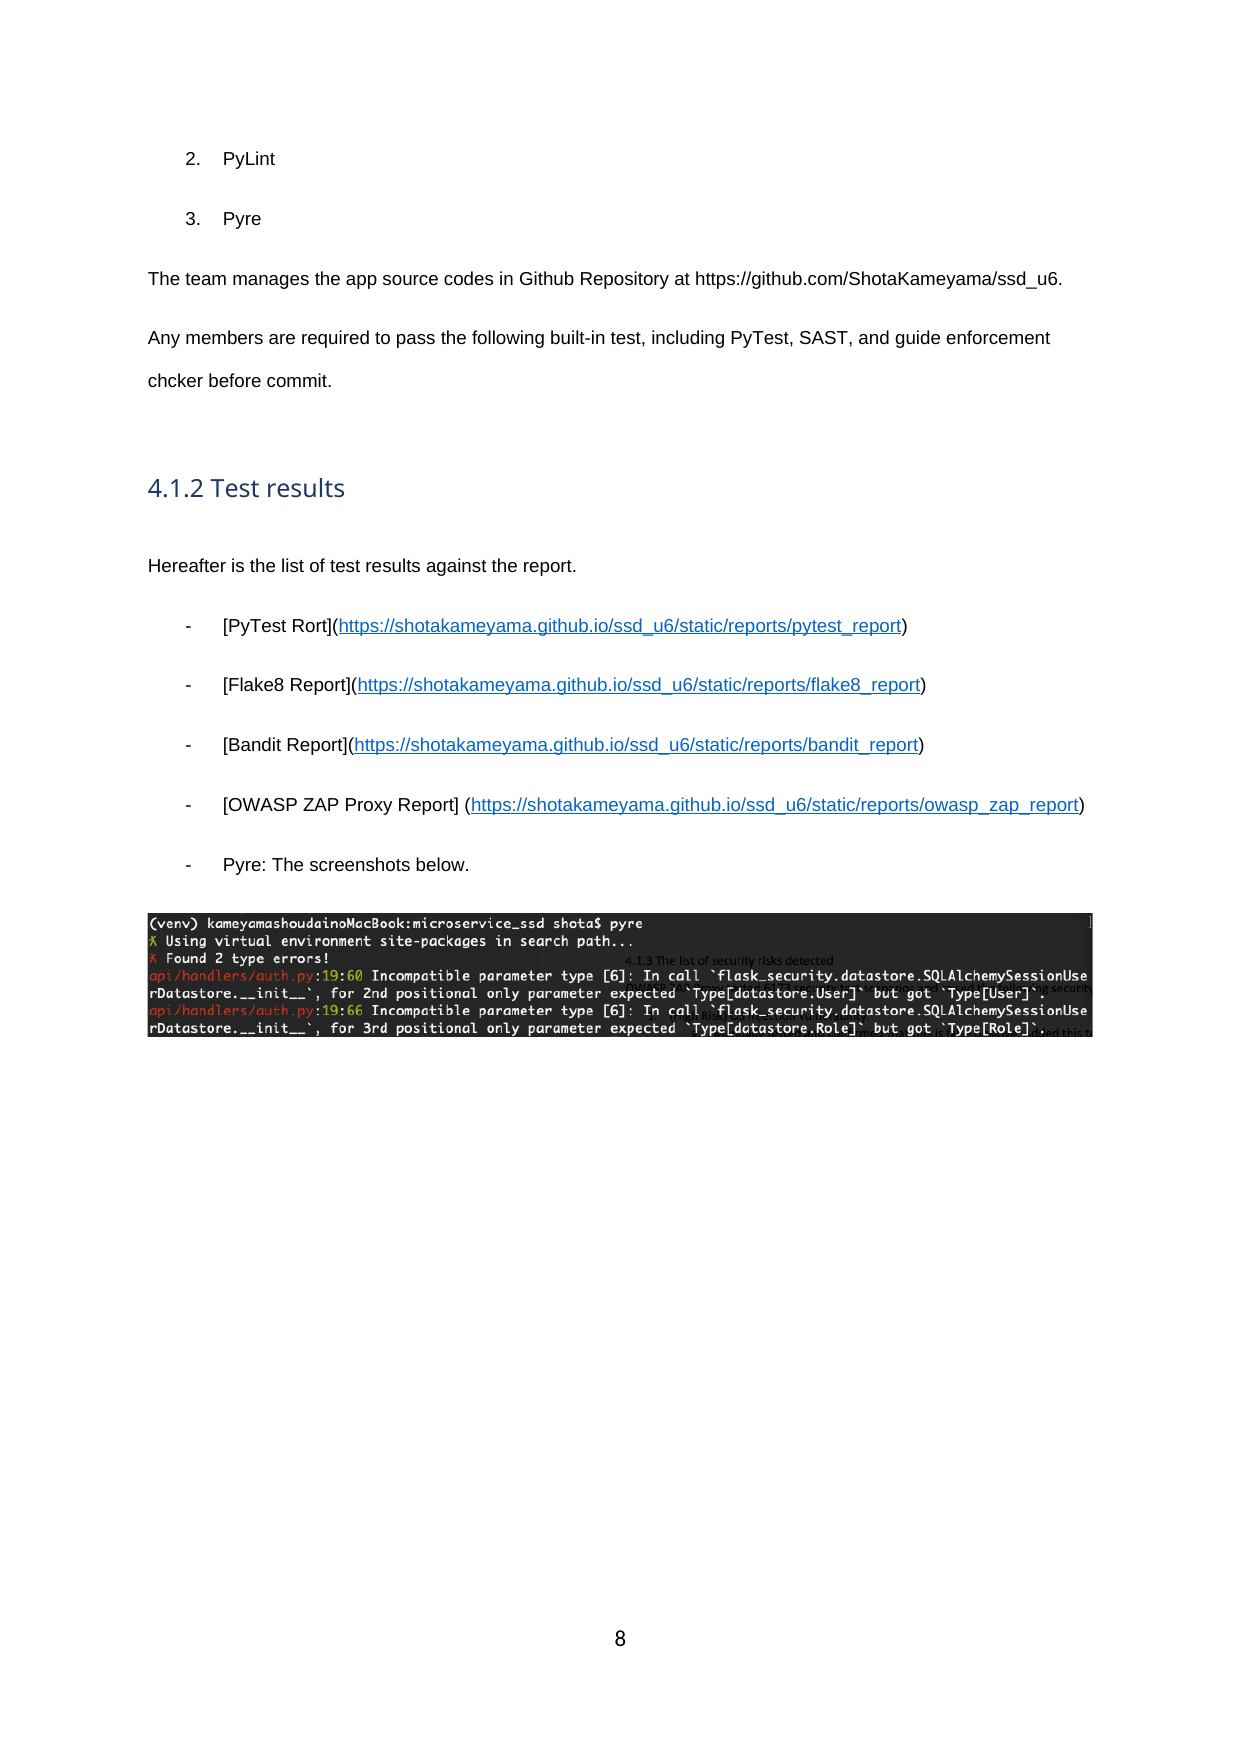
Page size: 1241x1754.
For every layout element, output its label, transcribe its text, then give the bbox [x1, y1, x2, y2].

text Hereafter is the list of test results against the report. [148, 554, 1092, 576]
list [Flake8 Report](https://shotakameyama.github.io/ssd_u6/static/reports/flake8_report) [185, 674, 1092, 696]
list Pyre [185, 207, 1092, 229]
list Pyre: The screenshots below. [185, 853, 1092, 875]
list [OWASP ZAP Proxy Report] (https://shotakameyama.github.io/ssd_u6/static/reports/owasp_zap_report) [185, 794, 1092, 815]
text Any members are required to pass the following built-in test, including PyTest, SAST, and guide enforcement chcker before commit. [148, 327, 1092, 392]
text The team manages the app source codes in Github Repository at https://github.com/ShotaKameyama/ssd_u6. [148, 267, 1092, 289]
picture [147, 913, 1093, 1037]
list [PyTest Rort](https://shotakameyama.github.io/ssd_u6/static/reports/pytest_report) [185, 614, 1092, 636]
list [Bandit Report](https://shotakameyama.github.io/ssd_u6/static/reports/bandit_report) [185, 734, 1092, 756]
subtitle 4.1.2 Test results [148, 471, 1092, 505]
list PyLint [185, 148, 1092, 169]
